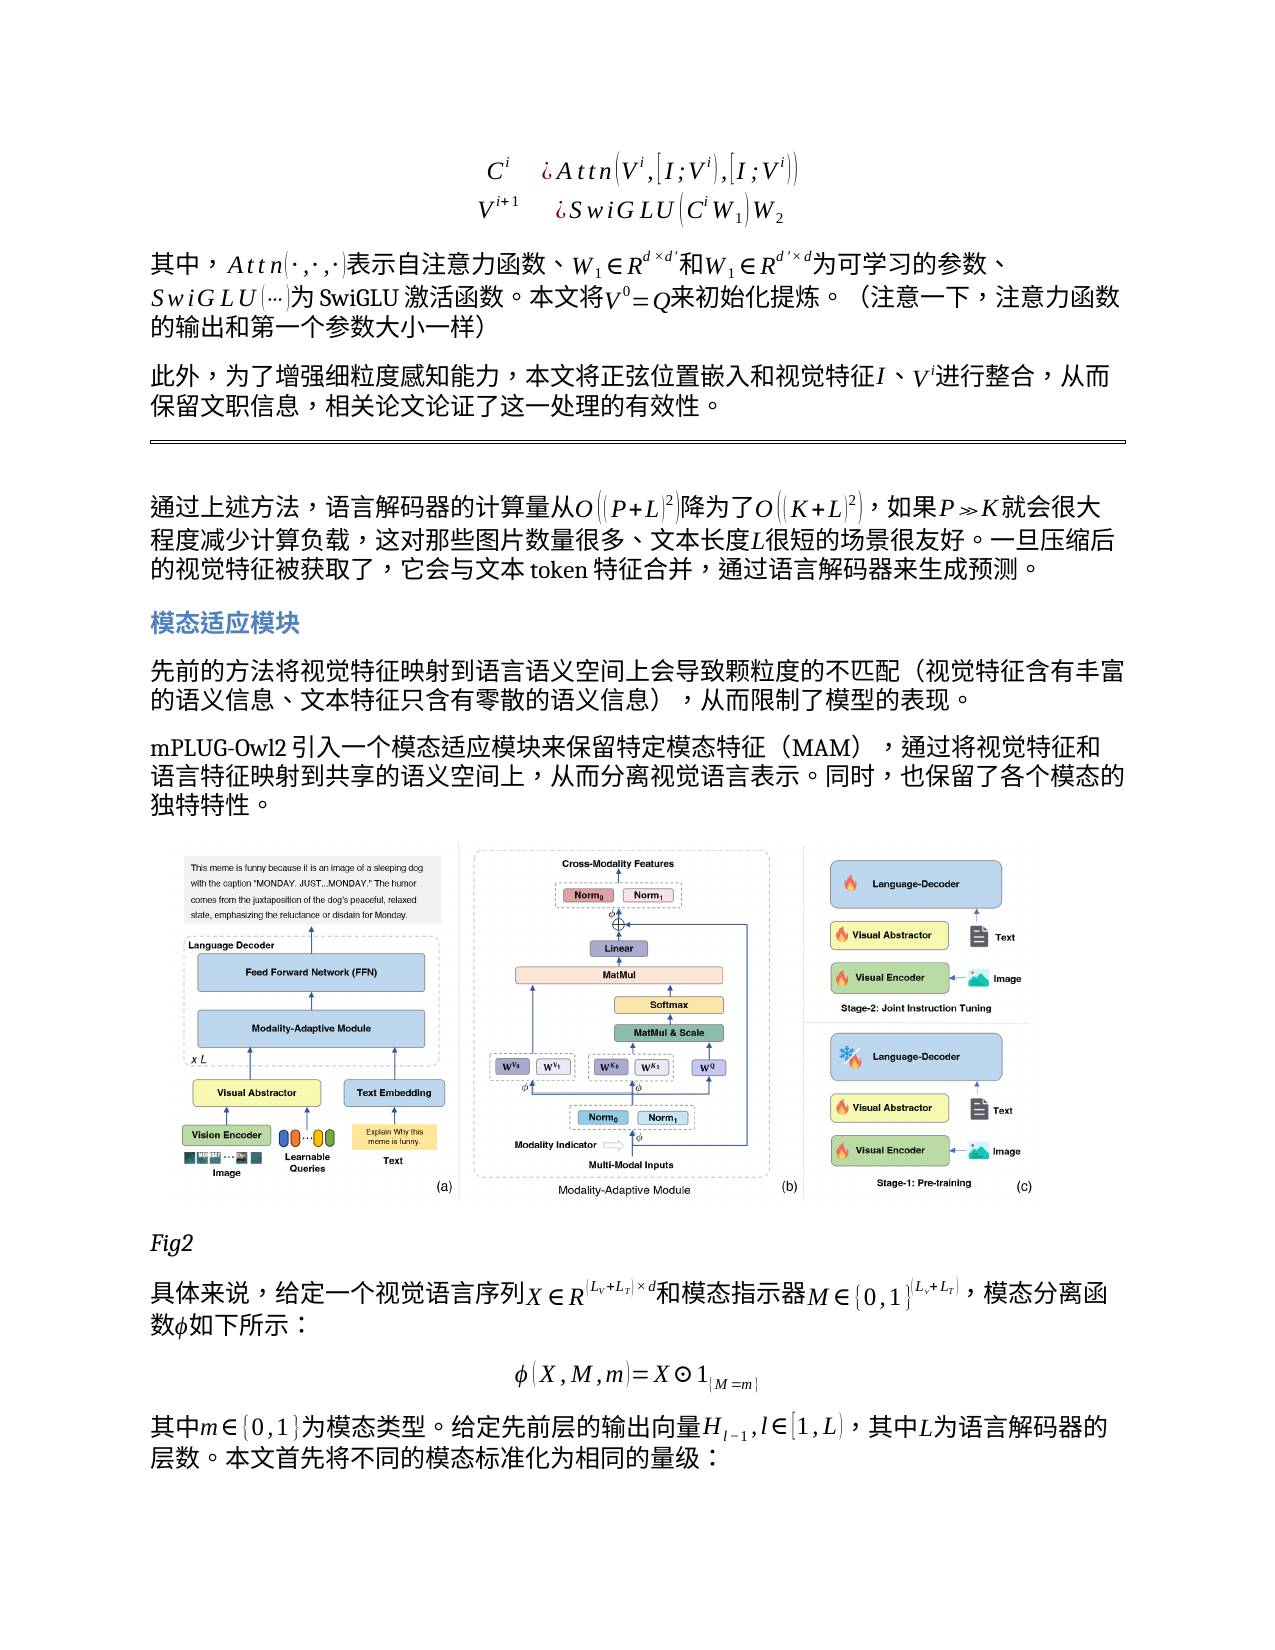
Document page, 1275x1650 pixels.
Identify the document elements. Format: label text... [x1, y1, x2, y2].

text mPLUG-Owl2引入一个模态适应模块来保留特定模态特征（MAM），通过将视觉特征和语言特征映射到共享的语义空间上，从而分离视觉语言表示。同时，也保留了各个模态的独特特性。 [150, 734, 1125, 821]
text 其中，表示自注意力函数、和为可学习的参数、为SwiGLU激活函数。本文将来初始化提炼。（注意一下，注意力函数的输出和第一个参数大小一样） [150, 248, 1125, 343]
text 通过上述方法，语言解码器的计算量从降为了，如果就会很大程度减少计算负载，这对那些图片数量很多、文本长度很短的场景很友好。一旦压缩后的视觉特征被获取了，它会与文本token特征合并，通过语言解码器来生成预测。 [150, 489, 1125, 584]
picture [168, 839, 1044, 1209]
text 具体来说，给定一个视觉语言序列和模态指示器，模态分离函数如下所示： [150, 1277, 1125, 1341]
text 此外，为了增强细粒度感知能力，本文将正弦位置嵌入和视觉特征、进行整合，从而保留文职信息，相关论文论证了这一处理的有效性。 [150, 361, 1125, 421]
subtitle 模态适应模块 [150, 605, 1125, 639]
text 先前的方法将视觉特征映射到语言语义空间上会导致颗粒度的不匹配（视觉特征含有丰富的语义信息、文本特征只含有零散的语义信息），从而限制了模型的表现。 [150, 658, 1125, 716]
text Fig2 [150, 1229, 1125, 1258]
text 其中为模态类型。给定先前层的输出向量，其中为语言解码器的层数。本文首先将不同的模态标准化为相同的量级： [150, 1412, 1125, 1473]
